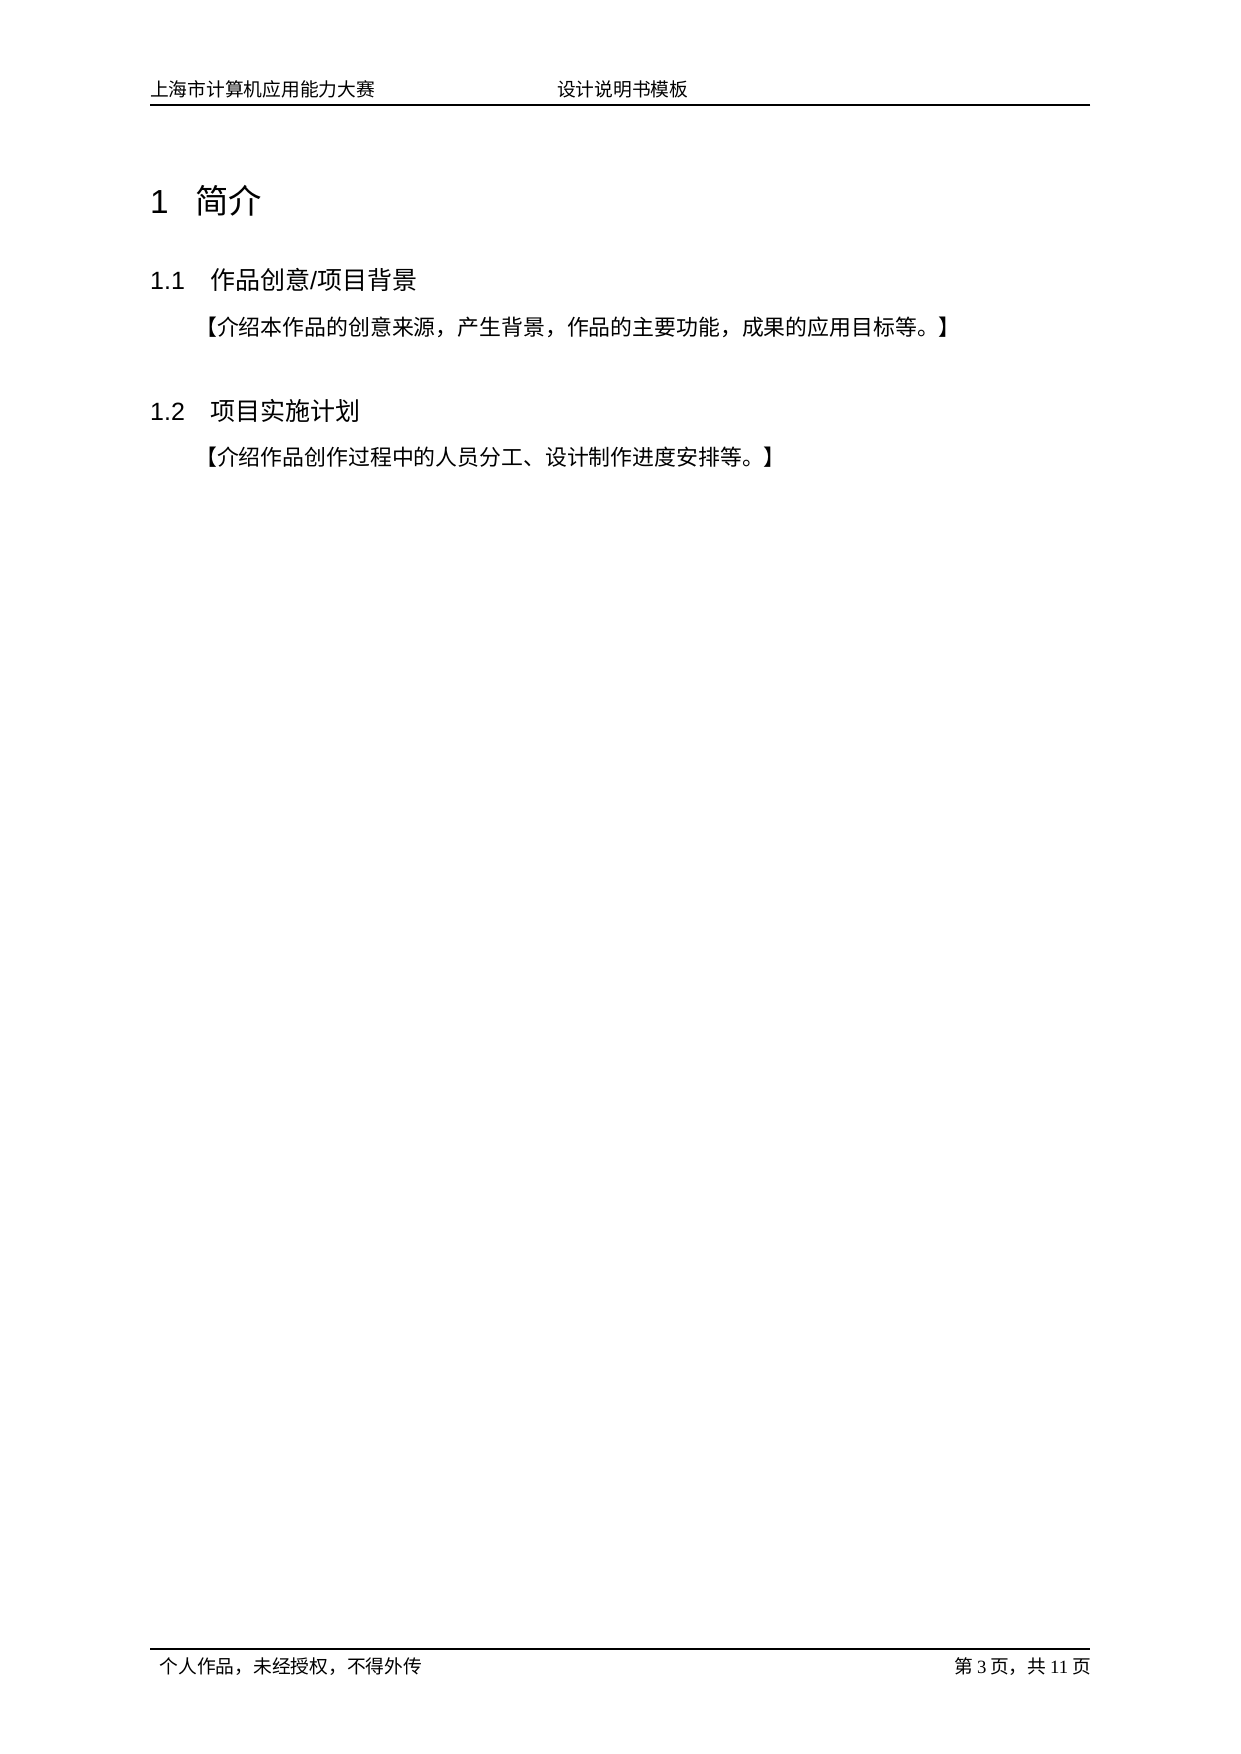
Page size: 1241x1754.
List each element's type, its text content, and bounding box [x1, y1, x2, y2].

text 【介绍作品创作过程中的人员分工、设计制作进度安排等。】 [150, 440, 1090, 472]
subtitle 作品创意/项目背景 [150, 261, 1090, 297]
text 【介绍本作品的创意来源，产生背景，作品的主要功能，成果的应用目标等。】 [150, 309, 1090, 341]
subtitle 项目实施计划 [150, 391, 1090, 428]
subtitle 简介 [150, 175, 1090, 223]
